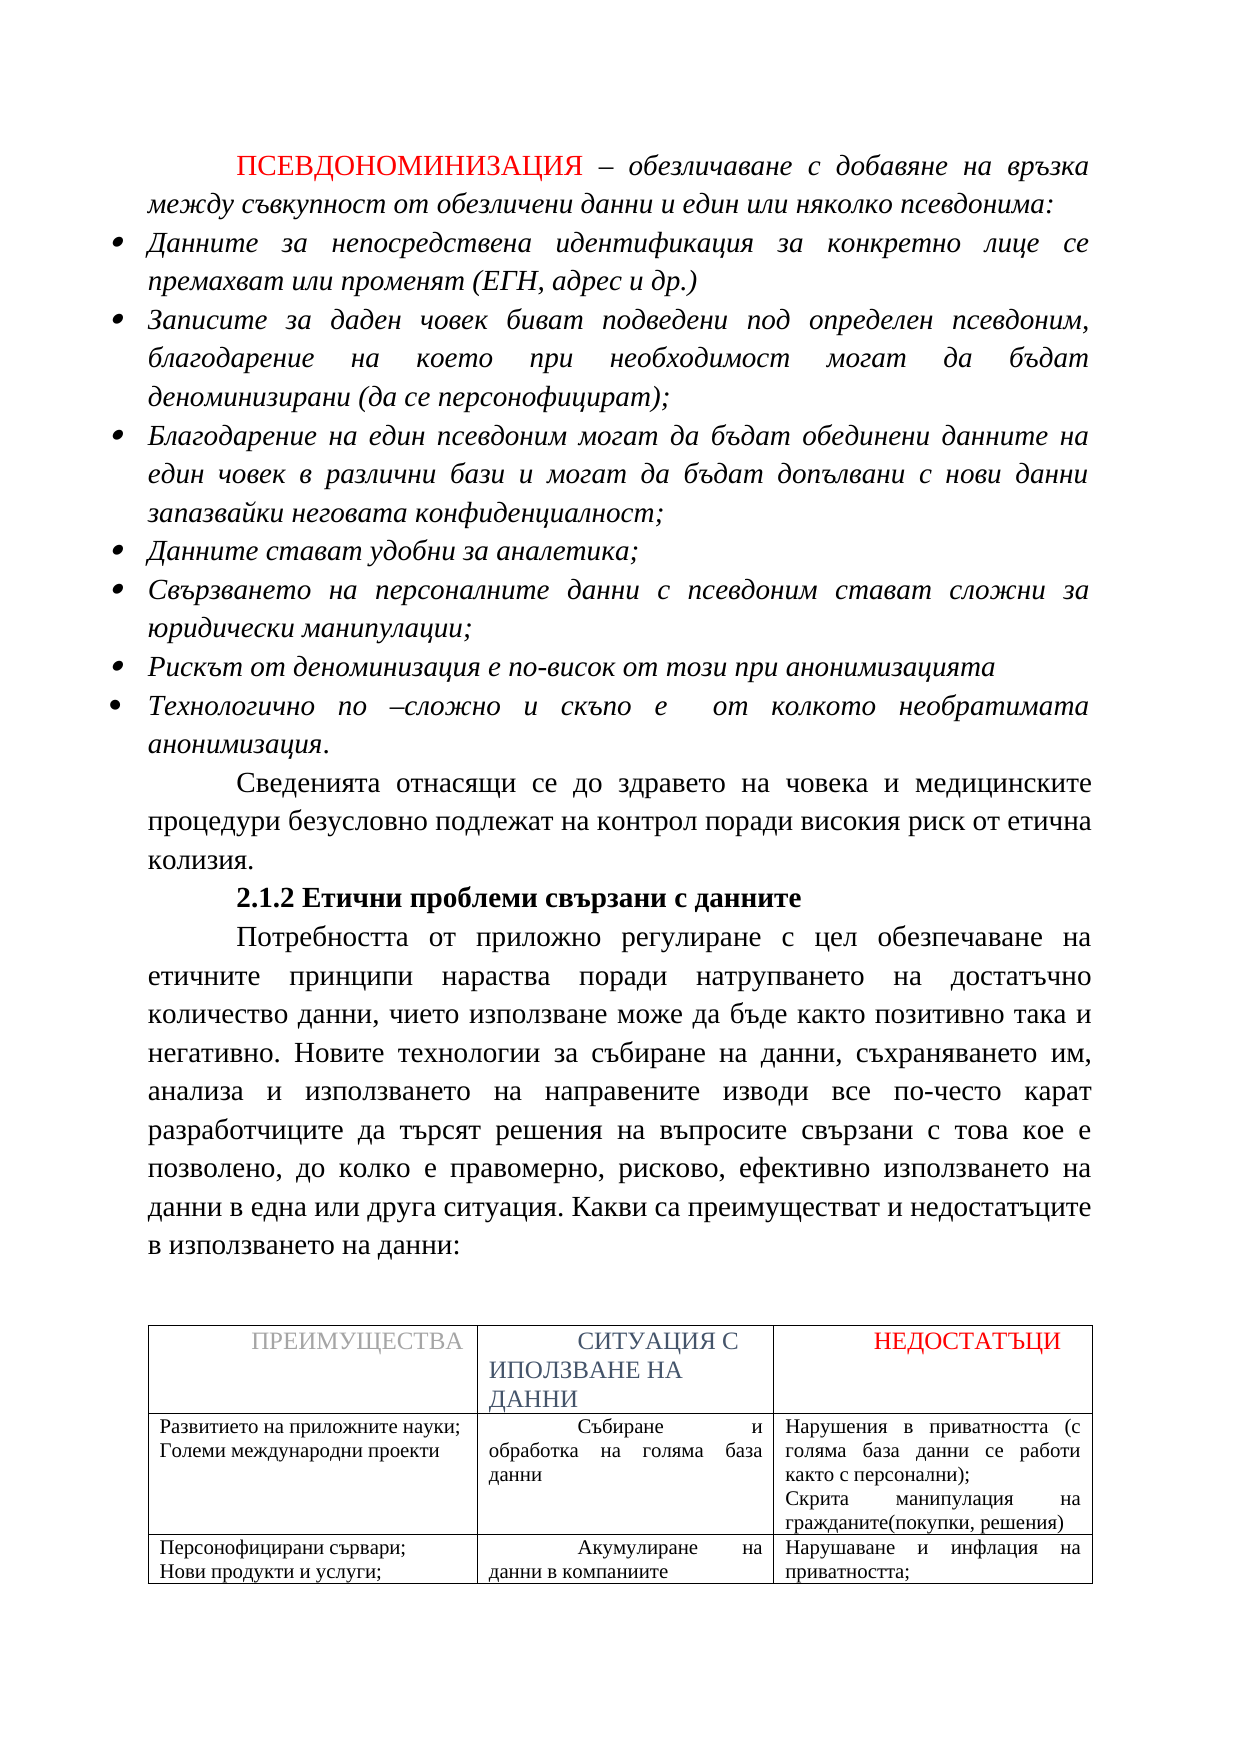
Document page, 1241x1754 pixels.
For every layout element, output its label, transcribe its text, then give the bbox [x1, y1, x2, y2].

list Записите за даден човек биват подведени под определен псевдоним, благодарение на което при необходимост могат да бъдат деноминизирани (да се персонофицират); [110, 302, 1093, 413]
list Потребността от приложно регулиране с цел обезпечаване на етичните принципи нараства поради натрупването на достатъчно количество данни, чието използване може да бъде както позитивно така и негативно. Новите технологии за събиране на данни, съхраняването им, анализа и използването на направените изводи все по-често карат разработчиците да търсят решения на въпросите свързани с това кое е позволено, до колко е правомерно, рисково, ефективно използването на данни в една или друга ситуация. Какви са преимуществат и недостатъците в използването на данни: [148, 919, 1093, 1261]
list Благодарение на един псевдоним могат да бъдат обединени данните на един човек в различни бази и могат да бъдат допълвани с нови данни запазвайки неговата конфиденциалност; [110, 418, 1093, 528]
table_cell Нарушения в приватността (с голяма база данни се работи както с персонални); Скрита манипулация на гражданите(покупки, решения) [774, 1414, 1092, 1534]
list Сведенията отнасящи се до здравето на човека и медицинските процедури безусловно подлежат на контрол поради високия риск от етична колизия. [148, 765, 1093, 876]
table_cell Събиране и обработка на голяма база данни [478, 1414, 773, 1534]
table_header НЕДОСТАТЪЦИ [774, 1326, 1092, 1413]
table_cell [774, 1535, 1092, 1583]
list 2.1.2 Етични проблеми свързани с данните [148, 881, 1093, 914]
list Данните стават удобни за аналетика; [110, 533, 1093, 567]
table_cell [478, 1535, 773, 1583]
list Рискът от деноминизация е по-висок от този при анонимизацията [110, 649, 1093, 683]
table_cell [149, 1535, 477, 1583]
list ПСЕВДОНОМИНИЗАЦИЯ – обезличаване с добавяне на връзка между съвкупност от обезличени данни и един или няколко псевдонима: [148, 148, 1093, 220]
list Свързването на персоналните данни с псевдоним стават сложни за юридически манипулации; [110, 572, 1093, 644]
table_cell Развитието на приложните науки; Големи международни проекти [149, 1414, 477, 1534]
table_header ПРЕИМУЩЕСТВА [149, 1326, 477, 1413]
list Данните за непосредствена идентификация за конкретно лице се премахват или променят (ЕГН, адрес и др.) [110, 225, 1093, 297]
list Технологично по –сложно и скъпо е от колкото необратимата анонимизация. [110, 688, 1093, 760]
table_header СИТУАЦИЯ С ИПОЛЗВАНЕ НА ДАННИ [478, 1326, 773, 1413]
